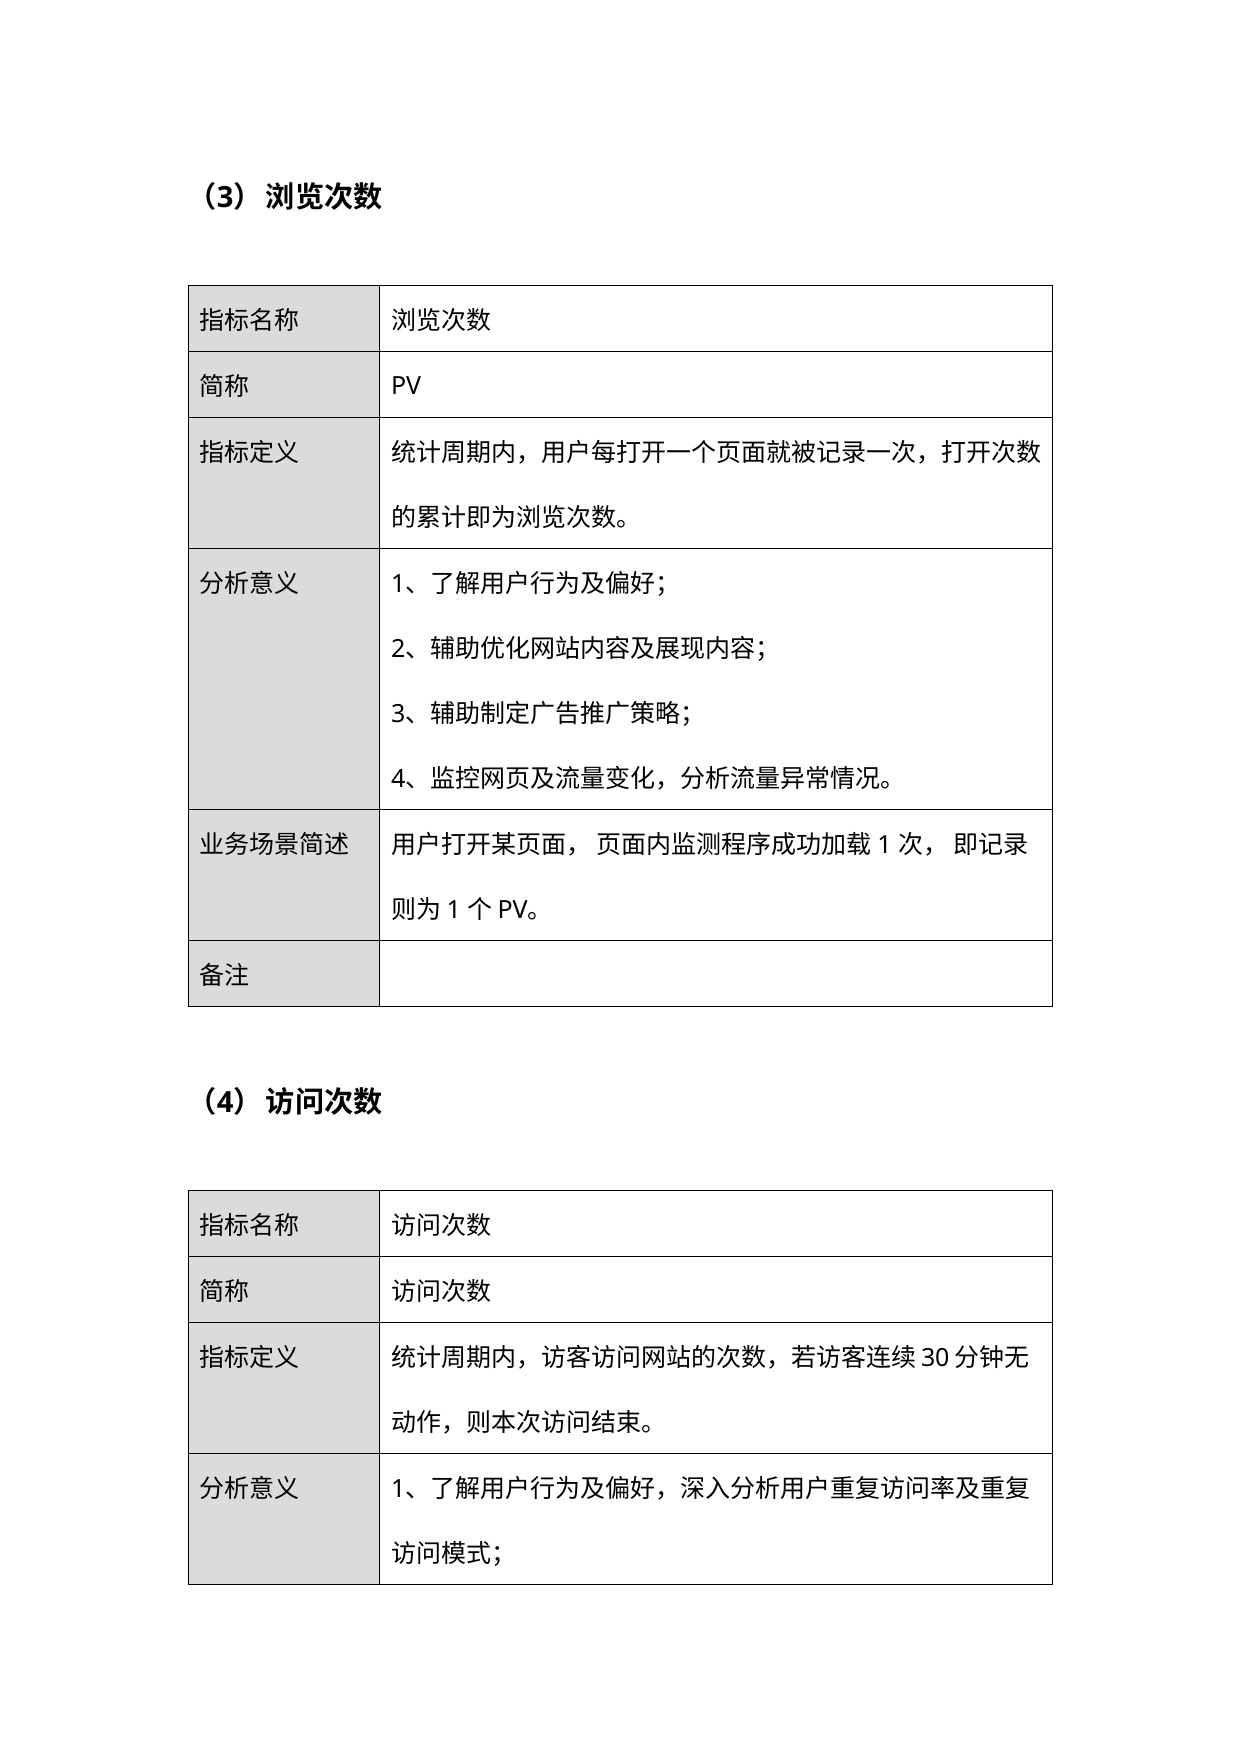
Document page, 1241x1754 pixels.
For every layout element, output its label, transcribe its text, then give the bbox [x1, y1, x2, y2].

table_cell [380, 941, 1052, 1006]
table_cell 业务场景简述 [189, 810, 379, 940]
table_cell 指标定义 [189, 1323, 379, 1453]
table_cell 分析意义 [189, 1454, 379, 1584]
subtitle 访问次数 [187, 1067, 1053, 1132]
table_header 指标名称 [189, 1191, 379, 1256]
table_cell 用户打开某页面， 页面内监测程序成功加载 1 次， 即记录则为 1 个PV。 [380, 810, 1052, 940]
table_cell PV [380, 352, 1052, 417]
table_cell 统计周期内，用户每打开一个页面就被记录一次，打开次数的累计即为浏览次数。 [380, 418, 1052, 548]
table_cell 访问次数 [380, 1257, 1052, 1322]
table_cell 1、了解用户行为及偏好； 2、辅助优化网站内容及展现内容； 3、辅助制定广告推广策略； 4、监控网页及流量变化，分析流量异常情况。 [380, 549, 1052, 809]
table_cell 分析意义 [189, 549, 379, 809]
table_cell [380, 1454, 1052, 1584]
table_header 浏览次数 [380, 286, 1052, 351]
table_cell 统计周期内，访客访问网站的次数，若访客连续30分钟无动作，则本次访问结束。 [380, 1323, 1052, 1453]
table_cell 指标定义 [189, 418, 379, 548]
table_cell 简称 [189, 352, 379, 417]
table_header 访问次数 [380, 1191, 1052, 1256]
table_cell 简称 [189, 1257, 379, 1322]
table_header 指标名称 [189, 286, 379, 351]
table_cell 备注 [189, 941, 379, 1006]
subtitle 浏览次数 [187, 162, 1053, 227]
